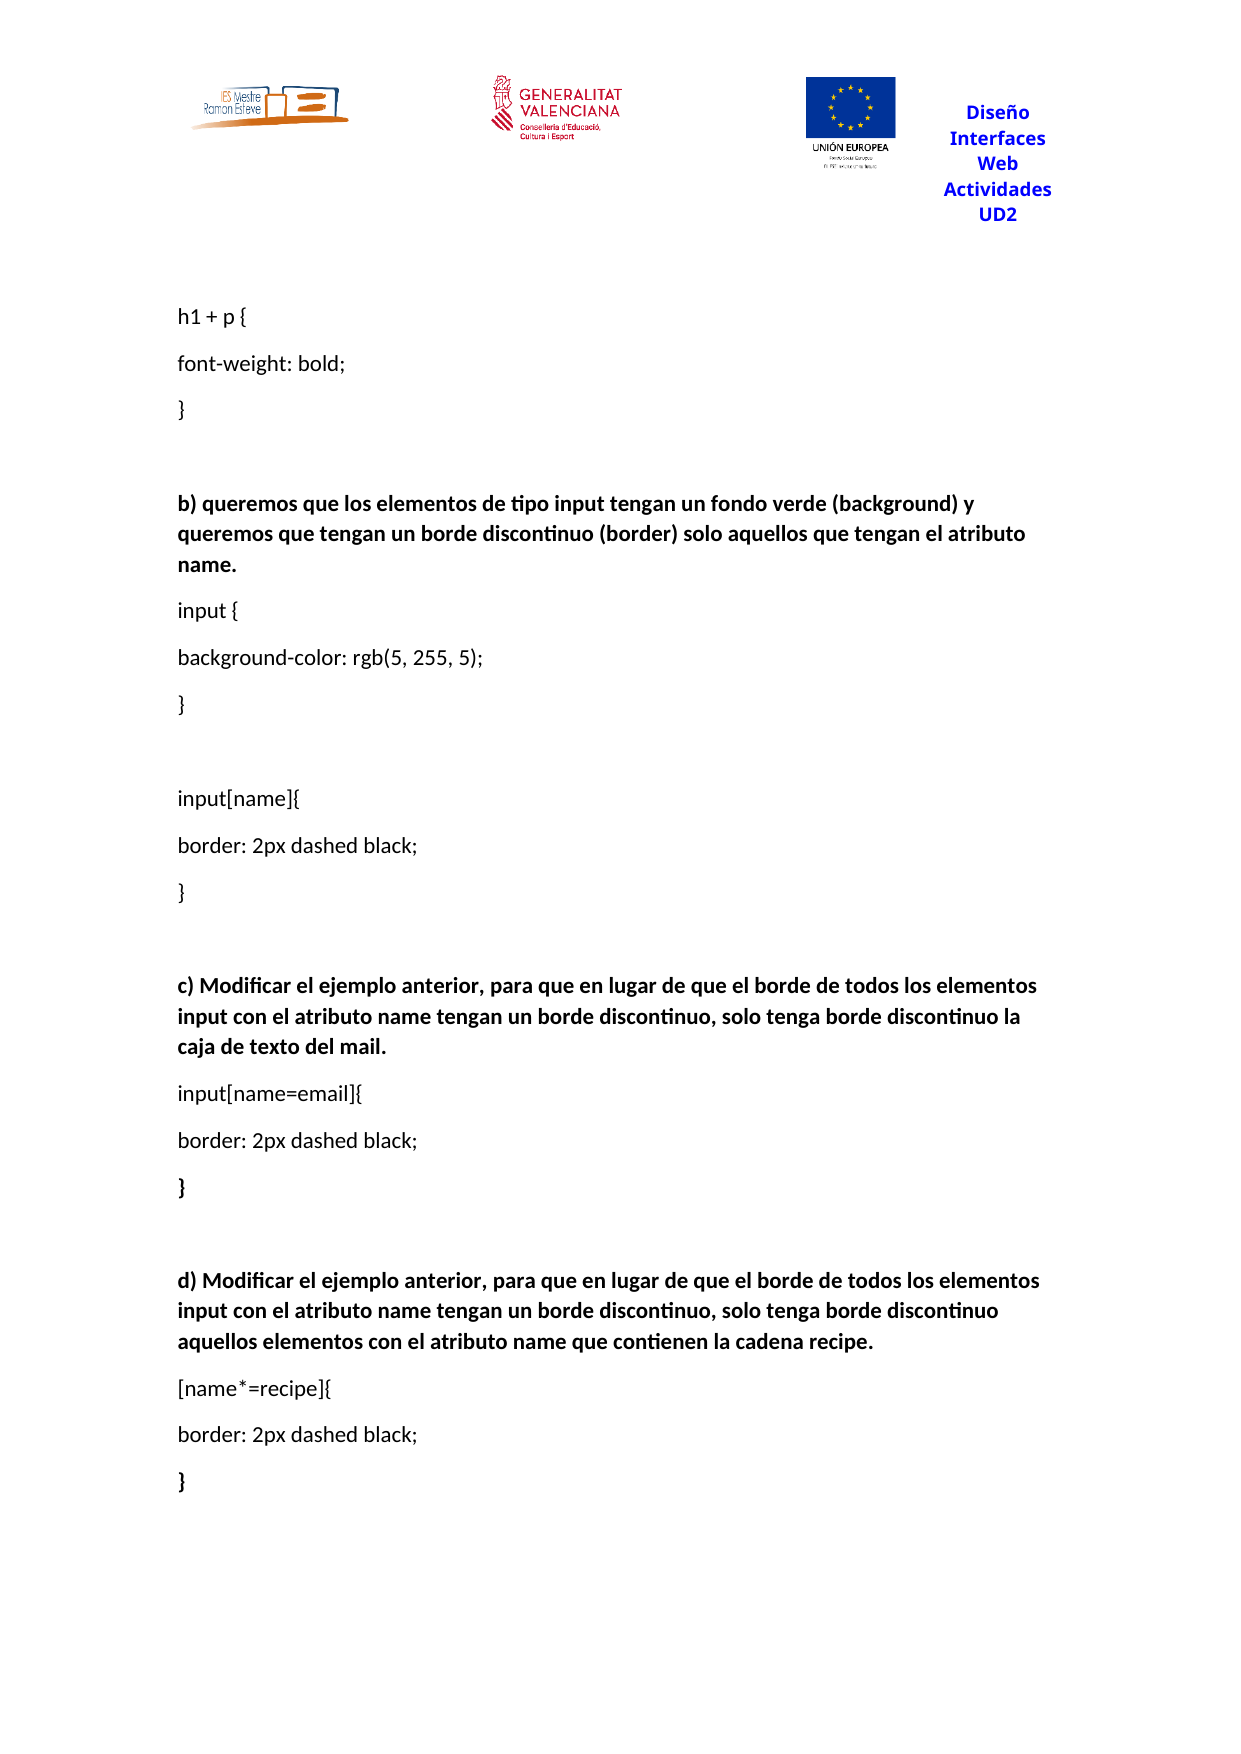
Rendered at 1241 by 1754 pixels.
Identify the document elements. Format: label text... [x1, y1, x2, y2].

text } [177, 1173, 1063, 1201]
text } [177, 878, 1063, 906]
text d) Modificar el ejemplo anterior, para que en lugar de que el borde de todos los elementos input con el atributo name tengan un borde discontinuo, solo tenga borde discontinuo aquellos elementos con el atributo name que contienen la cadena recipe. [177, 1266, 1063, 1355]
text } [177, 396, 1063, 423]
text } [177, 1467, 1063, 1495]
text input[name]{ [177, 784, 1063, 812]
text font-weight: bold; [177, 349, 1063, 377]
text background-color: rgb(5, 255, 5); [177, 643, 1063, 671]
text } [177, 690, 1063, 718]
text h1 + p { [177, 302, 1063, 330]
text c) Modificar el ejemplo anterior, para que en lugar de que el borde de todos los elementos input con el atributo name tengan un borde discontinuo, solo tenga borde discontinuo la caja de texto del mail. [177, 972, 1063, 1060]
text border: 2px dashed black; [177, 1126, 1063, 1154]
text [name*=recipe]{ [177, 1374, 1063, 1402]
text input { [177, 597, 1063, 624]
text input[name=email]{ [177, 1079, 1063, 1107]
text border: 2px dashed black; [177, 1421, 1063, 1448]
text border: 2px dashed black; [177, 831, 1063, 859]
text b) queremos que los elementos de tipo input tengan un fondo verde (background) y queremos que tengan un borde discontinuo (border) solo aquellos que tengan el atributo name. [177, 489, 1063, 578]
picture [188, 73, 900, 173]
